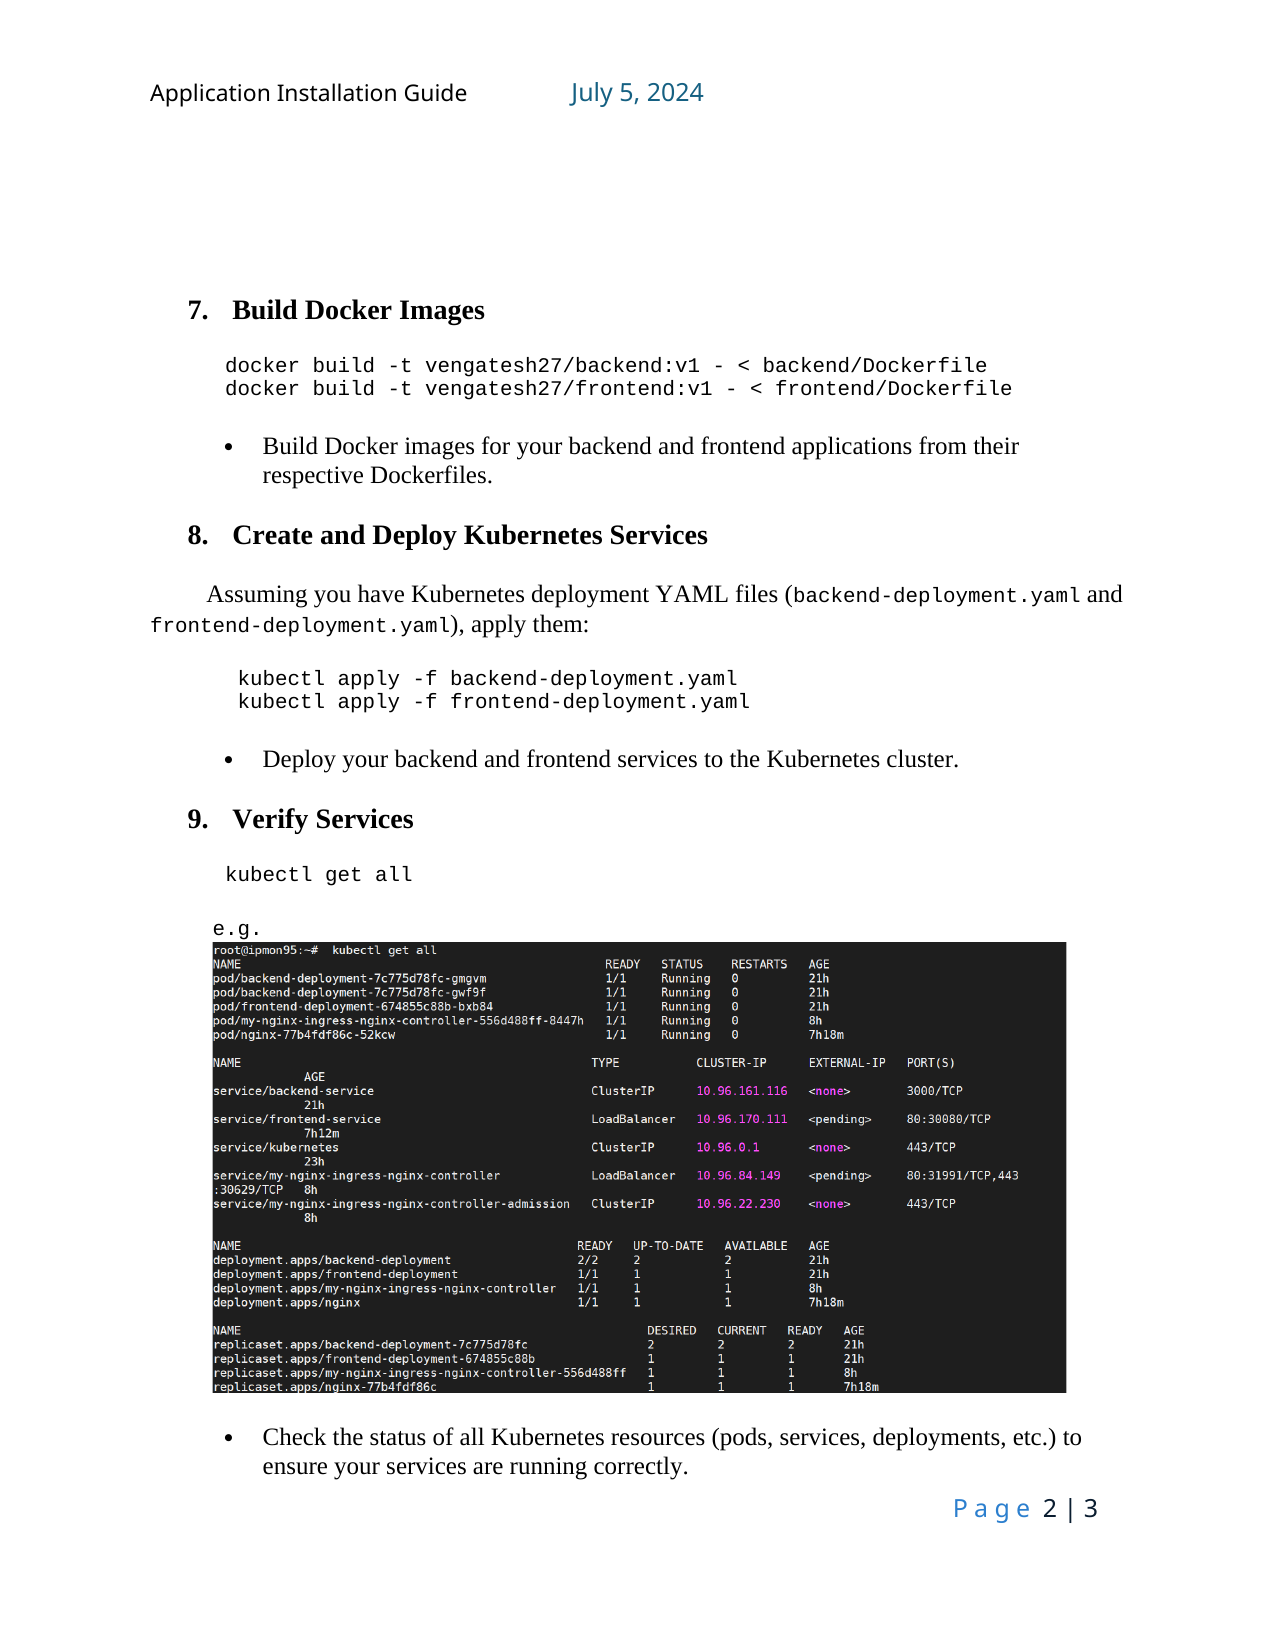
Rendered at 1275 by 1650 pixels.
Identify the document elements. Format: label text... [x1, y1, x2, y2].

text kubectl get all [150, 863, 1125, 887]
text Assuming you have Kubernetes deployment YAML files (backend-deployment.yaml and frontend-deployment.yaml), apply them: [150, 579, 1125, 638]
text docker build -t vengatesh27/backend:v1 - < backend/Dockerfile [150, 354, 1125, 378]
list Verify Services [187, 802, 1125, 834]
list Build Docker images for your backend and frontend applications from their respective Dockerfiles. [225, 431, 1125, 488]
list Build Docker Images [187, 293, 1125, 325]
list Deploy your backend and frontend services to the Kubernetes cluster. [225, 744, 1125, 773]
text kubectl apply -f backend-deployment.yaml [150, 668, 1125, 691]
picture [212, 942, 1067, 1393]
list Create and Deploy Kubernetes Services [187, 518, 1125, 550]
text kubectl apply -f frontend-deployment.yaml [150, 691, 1125, 715]
text docker build -t vengatesh27/frontend:v1 - < frontend/Dockerfile [150, 378, 1125, 402]
text e.g. [150, 918, 1125, 942]
list Check the status of all Kubernetes resources (pods, services, deployments, etc.) to ensure your services are running correctly. [225, 1422, 1125, 1479]
